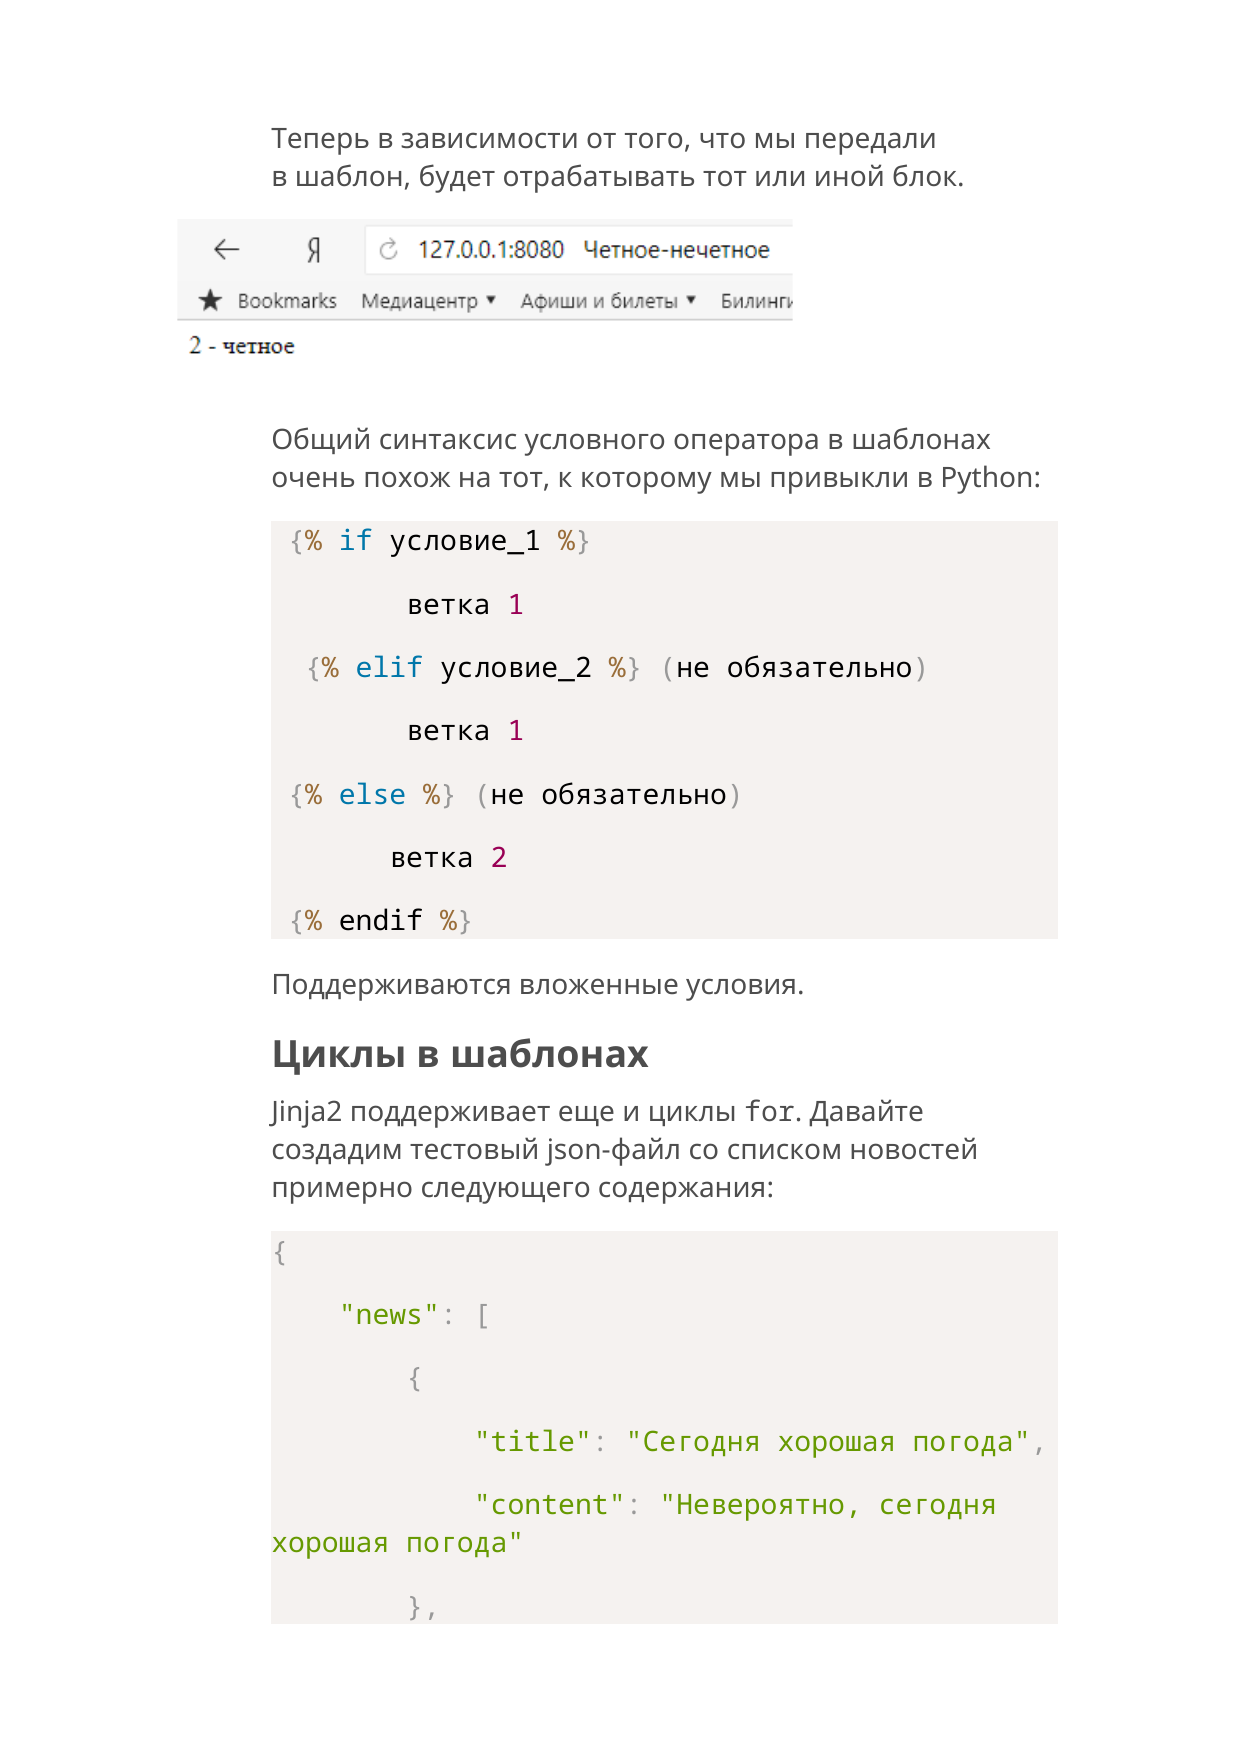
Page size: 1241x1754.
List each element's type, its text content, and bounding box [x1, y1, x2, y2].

text {% elif условие_2 %} (не обязательно) [271, 647, 1058, 686]
text }, [271, 1586, 1058, 1624]
picture [177, 219, 793, 399]
text { [271, 1231, 1058, 1269]
text {% if условие_1 %} [271, 521, 1058, 559]
text ветка 1 [271, 584, 1058, 622]
text "title": "Сегодня хорошая погода", [271, 1421, 1058, 1459]
text ветка 2 [271, 837, 1058, 876]
text {% else %} (не обязательно) [271, 774, 1058, 812]
text Циклы в шаблонах [271, 1027, 1058, 1078]
text Теперь в зависимости от того, что мы передали в шаблон, будет отрабатывать тот или иной блок. [271, 118, 1058, 195]
text {% endif %} [271, 901, 1058, 939]
text "content": "Невероятно, сегодня хорошая погода" [271, 1484, 1058, 1561]
text Общий синтаксис условного оператора в шаблонах очень похож на тот, к которому мы привыкли в Python: [271, 419, 1058, 496]
text Jinja2 поддерживает еще и циклы for. Давайте создадим тестовый json-файл со списком новостей примерно следующего содержания: [271, 1091, 1058, 1206]
text { [271, 1358, 1058, 1396]
text "news": [ [271, 1294, 1058, 1333]
text Поддерживаются вложенные условия. [271, 964, 1058, 1002]
text ветка 1 [271, 711, 1058, 749]
